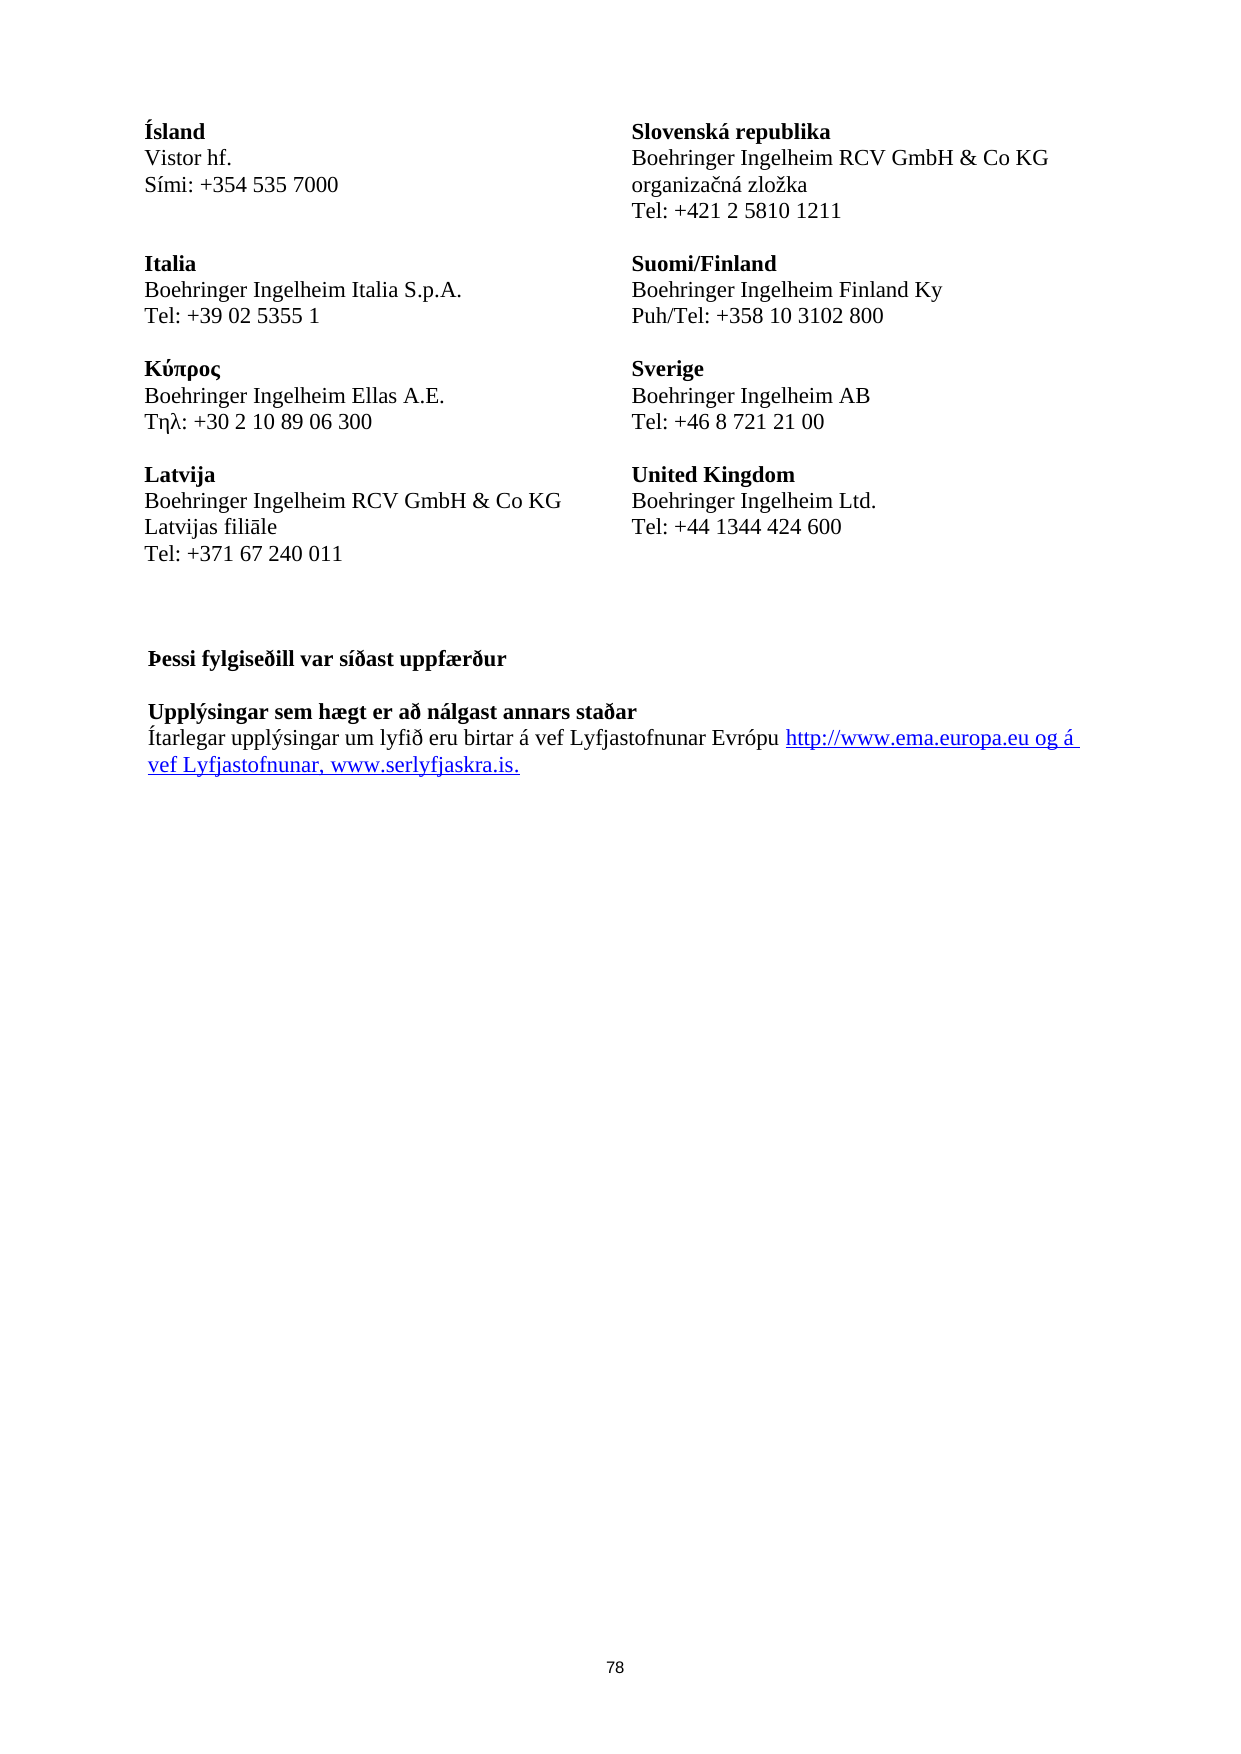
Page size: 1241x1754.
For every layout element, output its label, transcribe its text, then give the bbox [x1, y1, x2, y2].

table_cell United Kingdom Boehringer Ingelheim Ltd. Tel: +44 1344 424 600 [620, 461, 1107, 592]
table_cell Latvija Boehringer Ingelheim RCV GmbH & Co KG Latvijas filiāle Tel: +371 67 240 011 [133, 461, 620, 592]
text Upplýsingar sem hægt er að nálgast annars staðar [148, 698, 1092, 724]
table_cell Suomi/Finland Boehringer Ingelheim Finland Ky Puh/Tel: +358 10 3102 800 [620, 250, 1107, 355]
table_cell Sverige Boehringer Ingelheim AB Tel: +46 8 721 21 00 [620, 355, 1107, 461]
table_cell Italia Boehringer Ingelheim Italia S.p.A. Tel: +39 02 5355 1 [133, 250, 620, 355]
table_cell Κύπρος Boehringer Ingelheim Ellas A.E. Tηλ: +30 2 10 89 06 300 [133, 355, 620, 461]
table_cell Ísland Vistor hf. Sími: +354 535 7000 [133, 118, 620, 250]
table_cell Slovenská republika Boehringer Ingelheim RCV GmbH & Co KG organizačná zložka Tel: +421 2 5810 1211 [620, 118, 1107, 250]
text Ítarlegar upplýsingar um lyfið eru birtar á vef Lyfjastofnunar Evrópu http://www.ema.europa.eu og á vef Lyfjastofnunar, . [148, 724, 1092, 777]
text Þessi fylgiseðill var síðast uppfærður [148, 645, 1092, 672]
